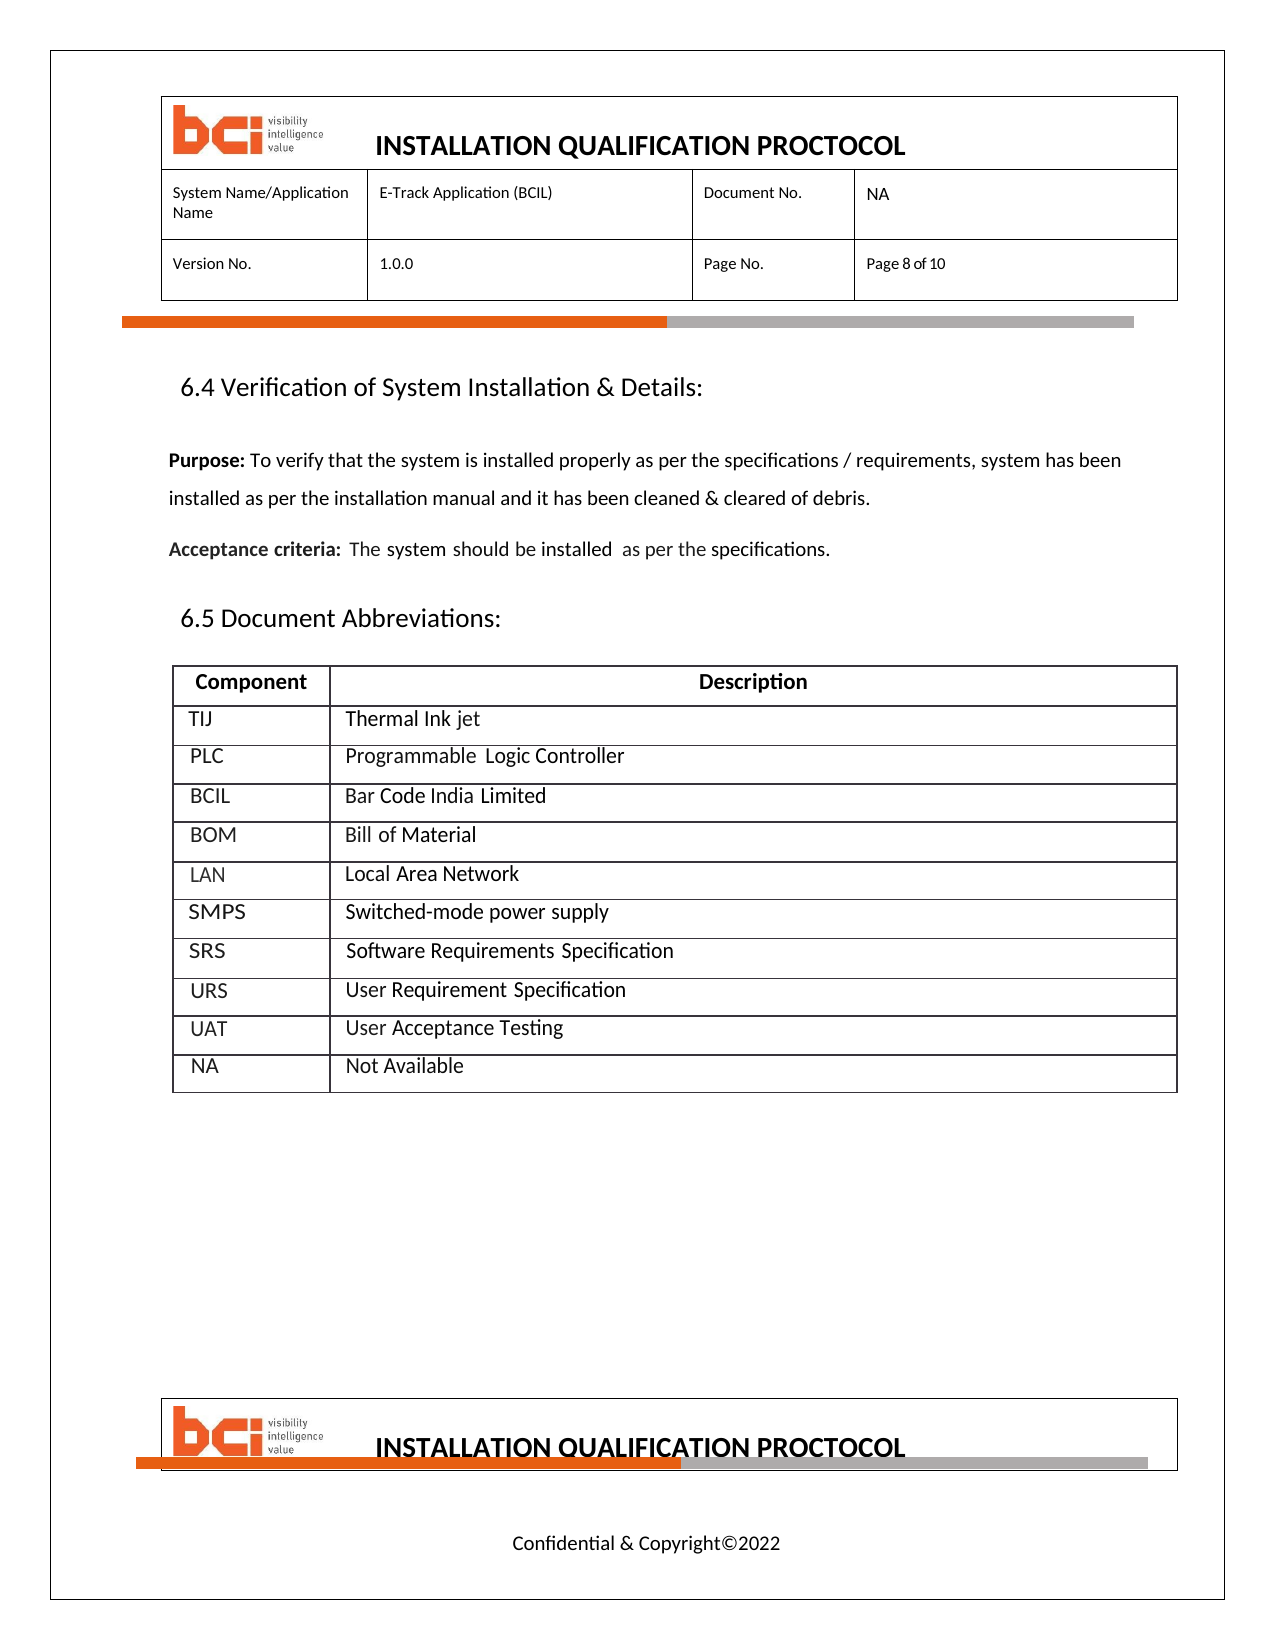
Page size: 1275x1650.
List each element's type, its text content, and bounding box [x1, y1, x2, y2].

table_cell Local Area Network [331, 863, 1176, 899]
text Acceptance criteria: The system should be installed as per the specifications. [169, 537, 1179, 562]
table_cell PLC [174, 746, 329, 783]
table_header Description [331, 667, 1176, 705]
subtitle 6.4 Verification of System Installation & Details: [180, 370, 1179, 403]
table_cell Switched-mode power supply [331, 900, 1176, 938]
table_cell Programmable Logic Controller [331, 746, 1176, 783]
table_cell User Requirement Specification [331, 979, 1176, 1015]
table_header Component [174, 667, 329, 705]
table_cell BCIL [174, 785, 329, 821]
table_cell UAT [174, 1017, 329, 1054]
table_cell E-Track Application (BCIL) [368, 170, 692, 239]
table_cell Bill of Material [331, 823, 1176, 861]
table_cell Not Available [331, 1056, 1176, 1092]
table_cell Document No. [693, 170, 854, 239]
table_cell System Name/Application Name [162, 170, 367, 239]
table_header INSTALLATION QUALIFICATION PROCTOCOL [162, 97, 1177, 169]
table_cell LAN [174, 863, 329, 899]
table_cell NA [855, 170, 1177, 239]
table_cell Bar Code India Limited [331, 785, 1176, 821]
table_header INSTALLATION QUALIFICATION PROCTOCOL [162, 1399, 1177, 1470]
table_cell URS [174, 979, 329, 1015]
table_cell 1.0.0 [368, 240, 692, 300]
table_cell Software Requirements Specification [331, 939, 1176, 977]
table_cell User Acceptance Testing [331, 1017, 1176, 1054]
picture [173, 105, 324, 156]
picture [173, 1406, 324, 1457]
table_cell SRS [174, 939, 329, 977]
table_cell SMPS [174, 900, 329, 938]
table_cell Thermal Ink jet [331, 707, 1176, 744]
table_cell BOM [174, 823, 329, 861]
table_cell Page 8 of 10 [855, 240, 1177, 300]
table_cell TIJ [174, 707, 329, 744]
table_cell Version No. [162, 240, 367, 300]
table_cell Page No. [693, 240, 854, 300]
text Purpose: To verify that the system is installed properly as per the specifications / requirements, system has been installed as per the installation manual and it has been cleaned & cleared of debris. [169, 447, 1179, 511]
table_cell NA [174, 1056, 329, 1092]
subtitle 6.5 Document Abbreviations: [180, 601, 1179, 634]
